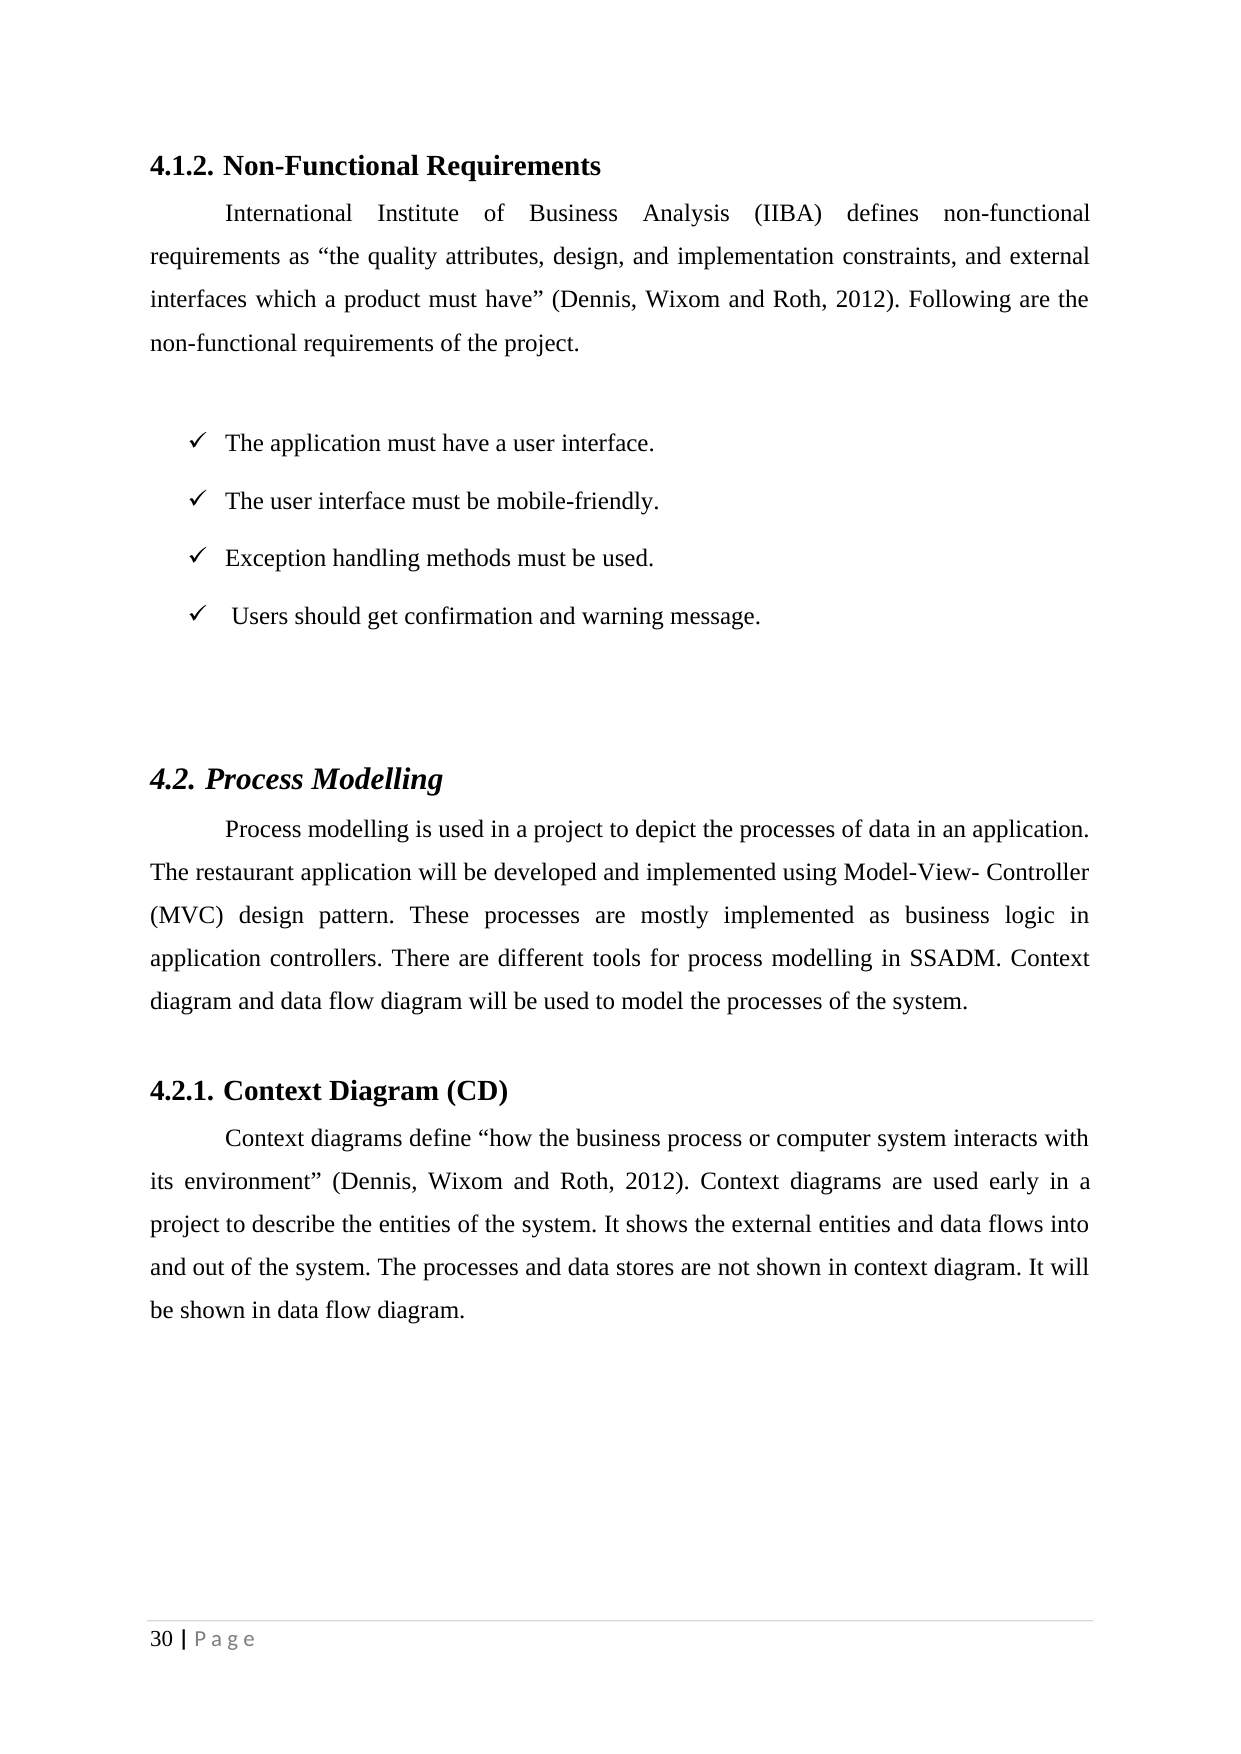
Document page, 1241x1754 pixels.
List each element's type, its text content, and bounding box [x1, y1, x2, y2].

subtitle Context Diagram (CD) [150, 1073, 1211, 1106]
list Exception handling methods must be used. [187, 543, 1211, 572]
list The user interface must be mobile-friendly. [187, 486, 1211, 514]
text Context diagrams define “how the business process or computer system interacts with its environment” (Dennis, Wixom and Roth, 2012). Context diagrams are used early in a project to describe the entities of the system. It shows the external entities and data flows into and out of the system. The processes and data stores are not shown in context diagram. It will be shown in data flow diagram. [150, 1123, 1090, 1324]
text Process modelling is used in a project to depict the processes of data in an application. The restaurant application will be developed and implemented using Model-View- Controller (MVC) design pattern. These processes are mostly implemented as business logic in application controllers. There are different tools for process modelling in SSADM. Context diagram and data flow diagram will be used to model the processes of the system. [150, 814, 1091, 1015]
subtitle Non-Functional Requirements [150, 148, 1211, 182]
list Users should get confirmation and warning message. [187, 601, 1211, 629]
list The application must have a user interface. [187, 428, 1211, 457]
subtitle Process Modelling [150, 760, 1211, 796]
text International Institute of Business Analysis (IIBA) defines non-functional requirements as “the quality attributes, design, and implementation constraints, and external interfaces which a product must have” (Dennis, Wixom and Roth, 2012). Following are the non-functional requirements of the project. [150, 198, 1091, 356]
